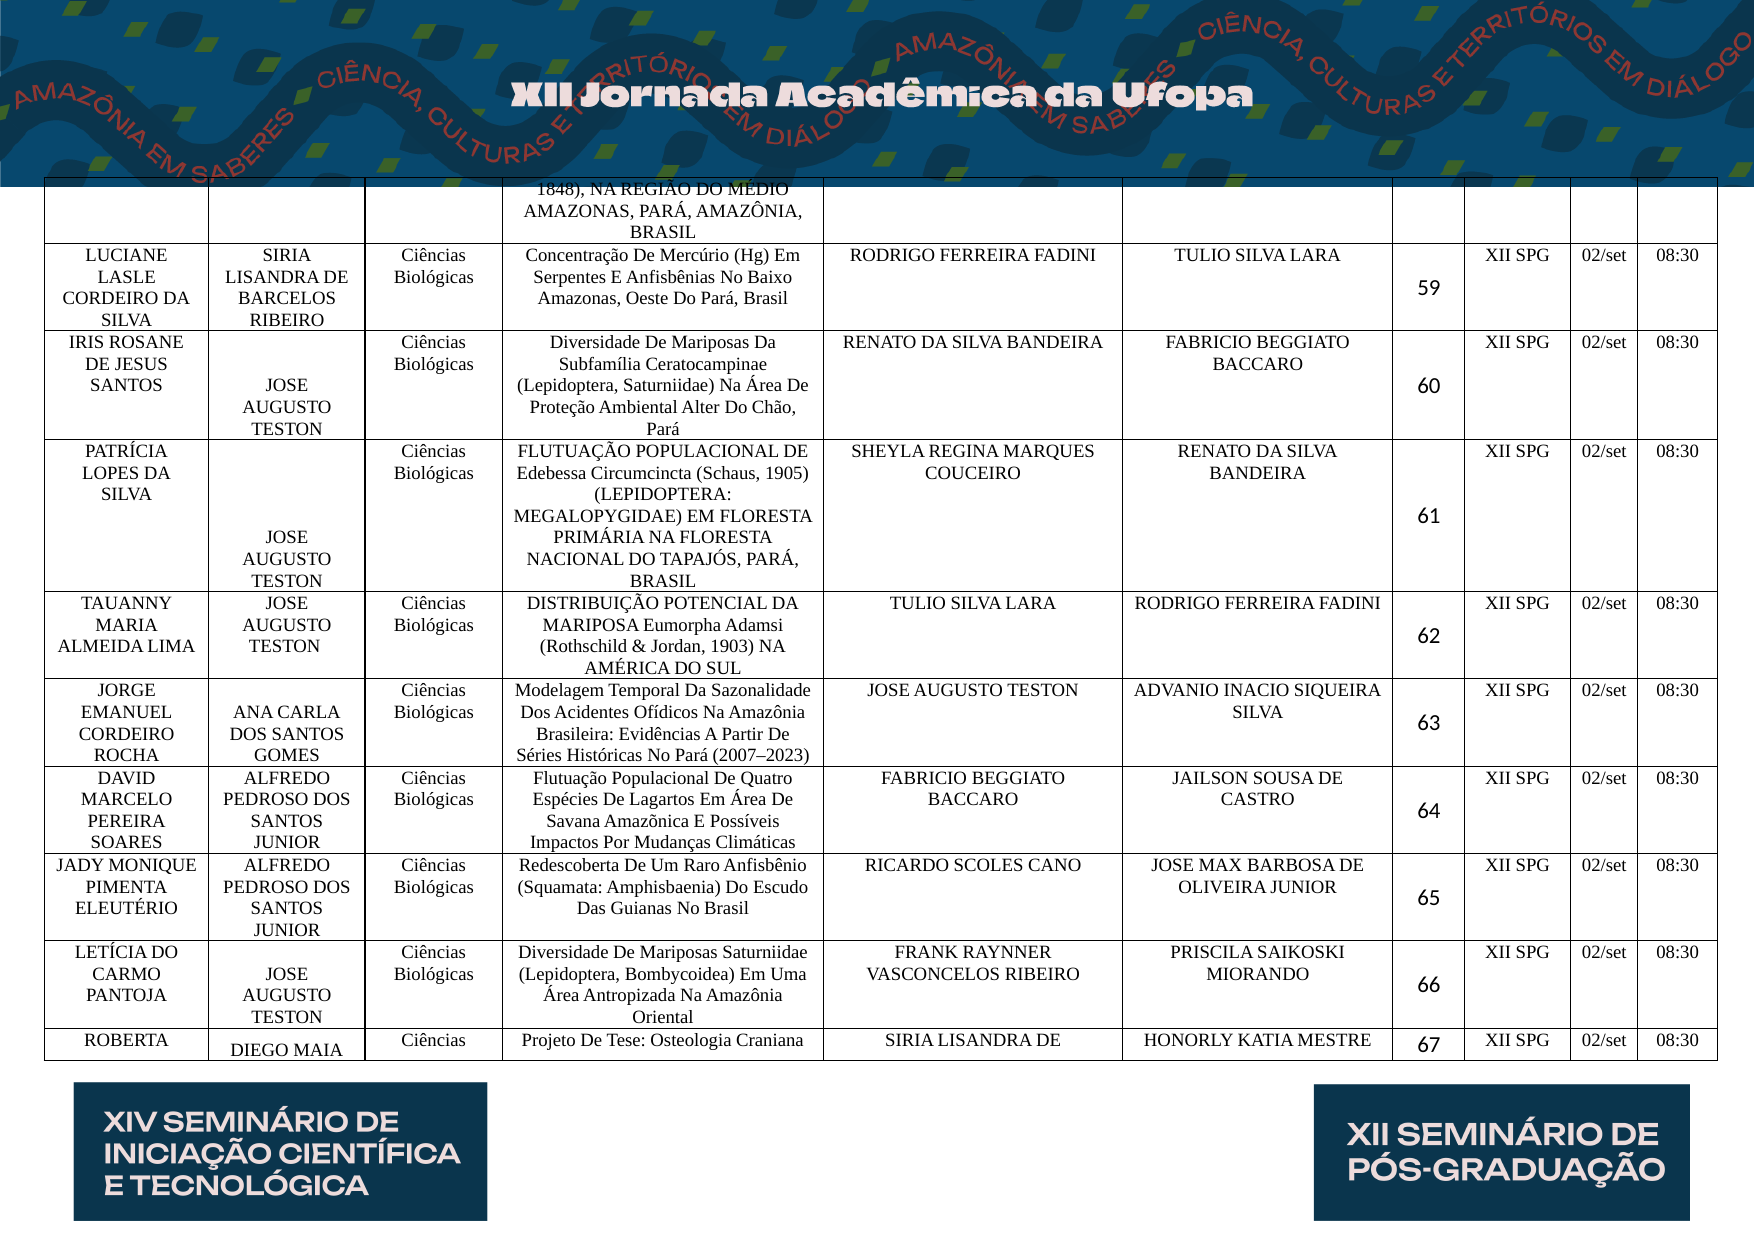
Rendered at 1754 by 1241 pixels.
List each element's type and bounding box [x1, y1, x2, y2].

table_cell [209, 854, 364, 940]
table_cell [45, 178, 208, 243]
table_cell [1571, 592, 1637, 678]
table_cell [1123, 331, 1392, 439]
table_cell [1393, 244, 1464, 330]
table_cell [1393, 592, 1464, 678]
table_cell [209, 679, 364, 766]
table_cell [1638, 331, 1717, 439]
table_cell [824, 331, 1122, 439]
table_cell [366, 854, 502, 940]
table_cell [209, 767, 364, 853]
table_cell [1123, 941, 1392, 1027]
picture [0, 0, 1754, 187]
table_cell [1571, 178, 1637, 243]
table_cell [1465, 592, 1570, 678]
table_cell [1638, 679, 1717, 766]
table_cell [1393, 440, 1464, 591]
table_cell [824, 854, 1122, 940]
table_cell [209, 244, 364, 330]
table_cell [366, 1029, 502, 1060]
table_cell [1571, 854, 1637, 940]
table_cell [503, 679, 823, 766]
picture [1313, 1084, 1690, 1221]
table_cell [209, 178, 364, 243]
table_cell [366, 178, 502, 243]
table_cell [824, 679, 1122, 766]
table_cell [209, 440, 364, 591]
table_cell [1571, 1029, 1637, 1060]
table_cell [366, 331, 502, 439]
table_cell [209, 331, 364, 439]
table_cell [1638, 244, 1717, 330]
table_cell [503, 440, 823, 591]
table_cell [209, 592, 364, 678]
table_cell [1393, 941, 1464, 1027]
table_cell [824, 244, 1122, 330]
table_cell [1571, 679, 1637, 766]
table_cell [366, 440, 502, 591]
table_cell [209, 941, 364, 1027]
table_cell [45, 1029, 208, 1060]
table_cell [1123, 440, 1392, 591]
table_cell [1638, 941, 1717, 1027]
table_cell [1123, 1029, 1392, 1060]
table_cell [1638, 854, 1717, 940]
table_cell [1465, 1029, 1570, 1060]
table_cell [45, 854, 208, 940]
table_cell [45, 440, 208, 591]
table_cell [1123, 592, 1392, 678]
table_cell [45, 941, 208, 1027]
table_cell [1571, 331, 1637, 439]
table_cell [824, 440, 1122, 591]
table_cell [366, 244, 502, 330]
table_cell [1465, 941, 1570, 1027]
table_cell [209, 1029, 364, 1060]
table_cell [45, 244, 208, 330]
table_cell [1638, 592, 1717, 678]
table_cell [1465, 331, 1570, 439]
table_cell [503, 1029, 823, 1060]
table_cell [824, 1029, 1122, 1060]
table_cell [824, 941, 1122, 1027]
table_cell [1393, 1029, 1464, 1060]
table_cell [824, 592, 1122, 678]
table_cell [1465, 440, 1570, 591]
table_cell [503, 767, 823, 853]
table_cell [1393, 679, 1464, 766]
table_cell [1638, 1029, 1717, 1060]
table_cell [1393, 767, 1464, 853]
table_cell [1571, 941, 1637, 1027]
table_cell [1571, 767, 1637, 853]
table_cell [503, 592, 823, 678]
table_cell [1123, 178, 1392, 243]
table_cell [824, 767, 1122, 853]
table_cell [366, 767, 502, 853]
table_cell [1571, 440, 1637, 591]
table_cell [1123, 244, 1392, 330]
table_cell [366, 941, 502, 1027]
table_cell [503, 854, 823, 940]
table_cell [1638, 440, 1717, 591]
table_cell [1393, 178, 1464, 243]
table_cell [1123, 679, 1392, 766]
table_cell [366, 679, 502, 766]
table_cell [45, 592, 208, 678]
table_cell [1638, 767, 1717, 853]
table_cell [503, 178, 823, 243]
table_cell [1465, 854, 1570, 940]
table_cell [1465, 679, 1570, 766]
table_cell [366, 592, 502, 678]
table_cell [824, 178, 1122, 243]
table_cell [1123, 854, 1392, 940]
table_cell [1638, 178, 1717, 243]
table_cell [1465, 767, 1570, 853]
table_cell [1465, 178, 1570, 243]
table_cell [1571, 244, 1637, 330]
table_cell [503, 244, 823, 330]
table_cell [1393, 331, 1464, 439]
picture [73, 1082, 488, 1221]
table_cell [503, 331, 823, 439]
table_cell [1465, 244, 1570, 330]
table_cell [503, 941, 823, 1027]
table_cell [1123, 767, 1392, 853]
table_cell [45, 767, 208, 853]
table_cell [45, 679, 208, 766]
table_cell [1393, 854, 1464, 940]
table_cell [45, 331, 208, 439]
